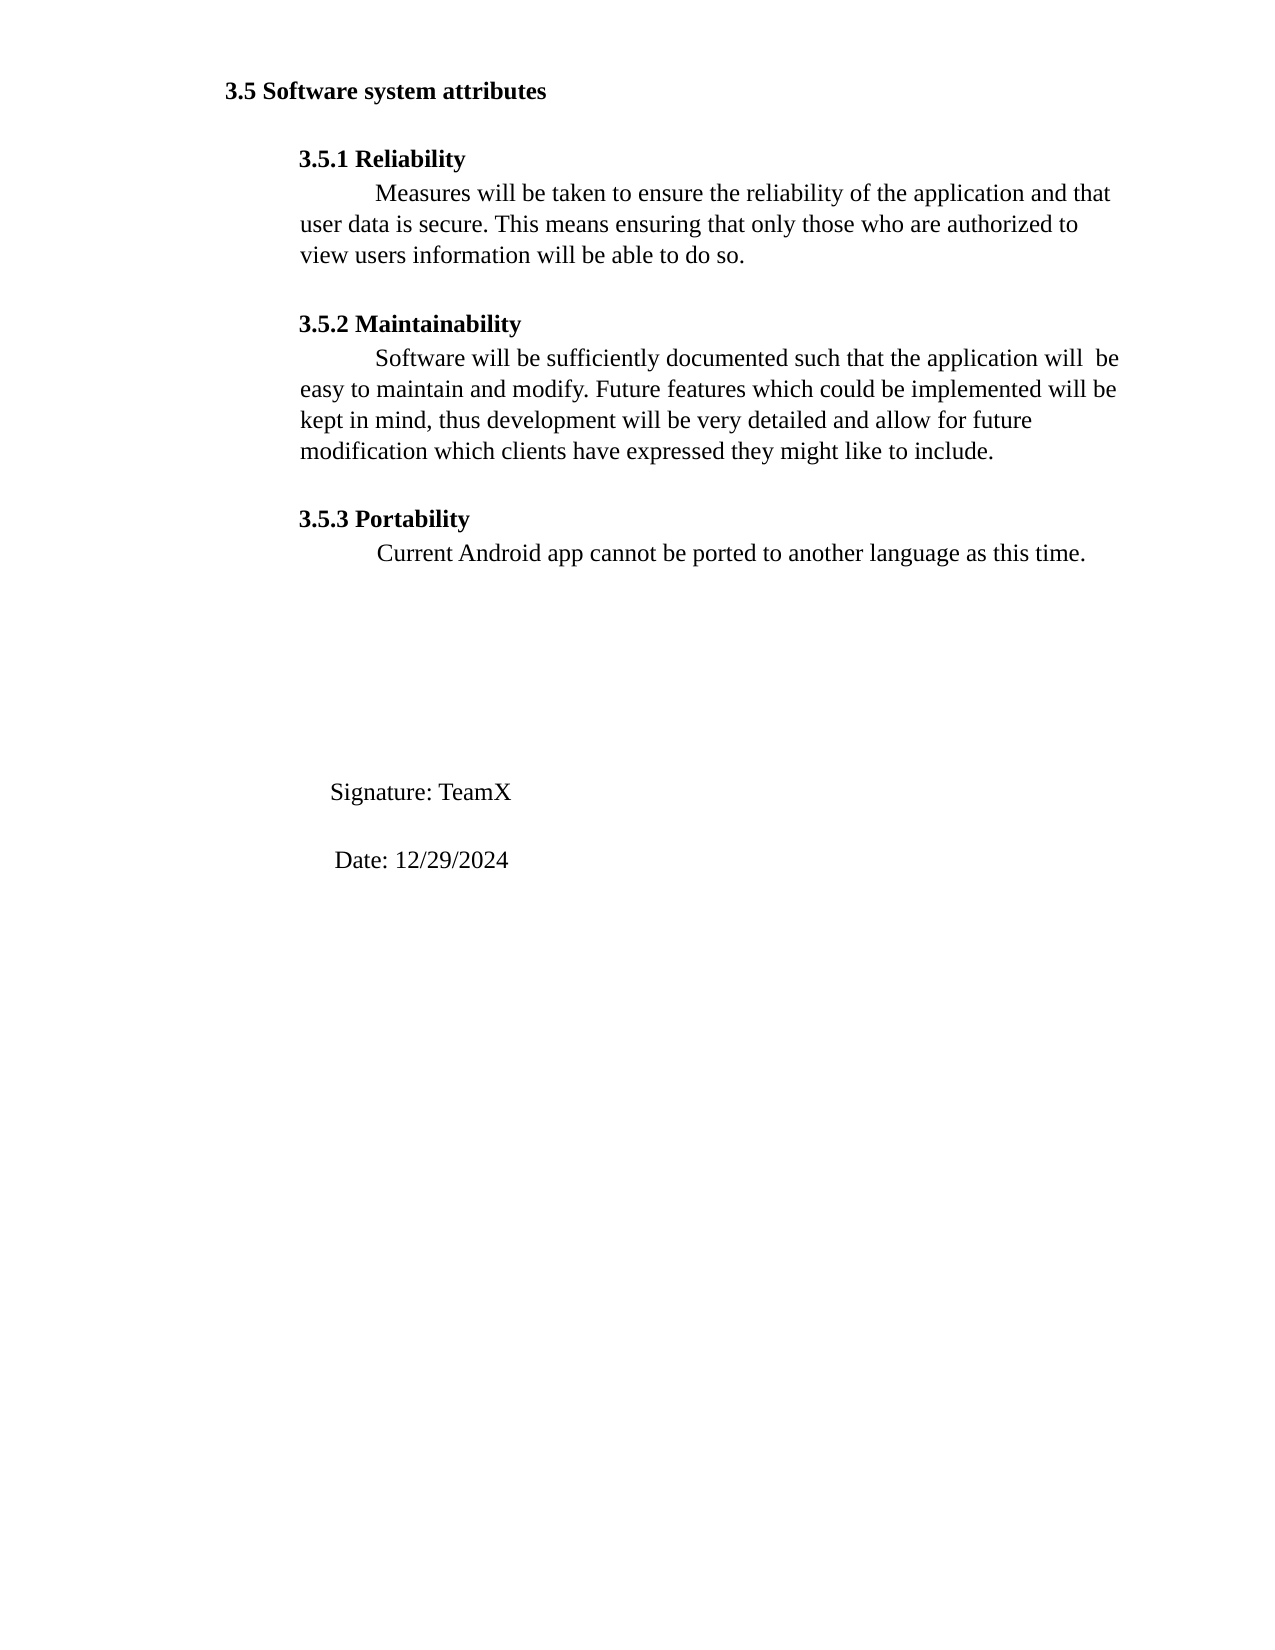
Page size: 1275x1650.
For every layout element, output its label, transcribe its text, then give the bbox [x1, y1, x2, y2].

subtitle 3.5.3 Portability [298, 504, 1122, 533]
text Current Android app cannot be ported to another language as this time. [150, 538, 1086, 567]
text Measures will be taken to ensure the reliability of the application and that user data is secure. This means ensuring that only those who are authorized to view users information will be able to do so. [300, 178, 1125, 269]
subtitle 3.5.2 Maintainability [298, 309, 1122, 337]
text Signature: TeamX [330, 777, 1125, 806]
subtitle 3.5 Software system attributes [225, 76, 1122, 105]
text Date: 12/29/2024 [334, 846, 1125, 874]
text Software will be sufficiently documented such that the application will be easy to maintain and modify. Future features which could be implemented will be kept in mind, thus development will be very detailed and allow for future modification which clients have expressed they might like to include. [300, 343, 1125, 464]
subtitle 3.5.1 Reliability [298, 144, 1122, 173]
